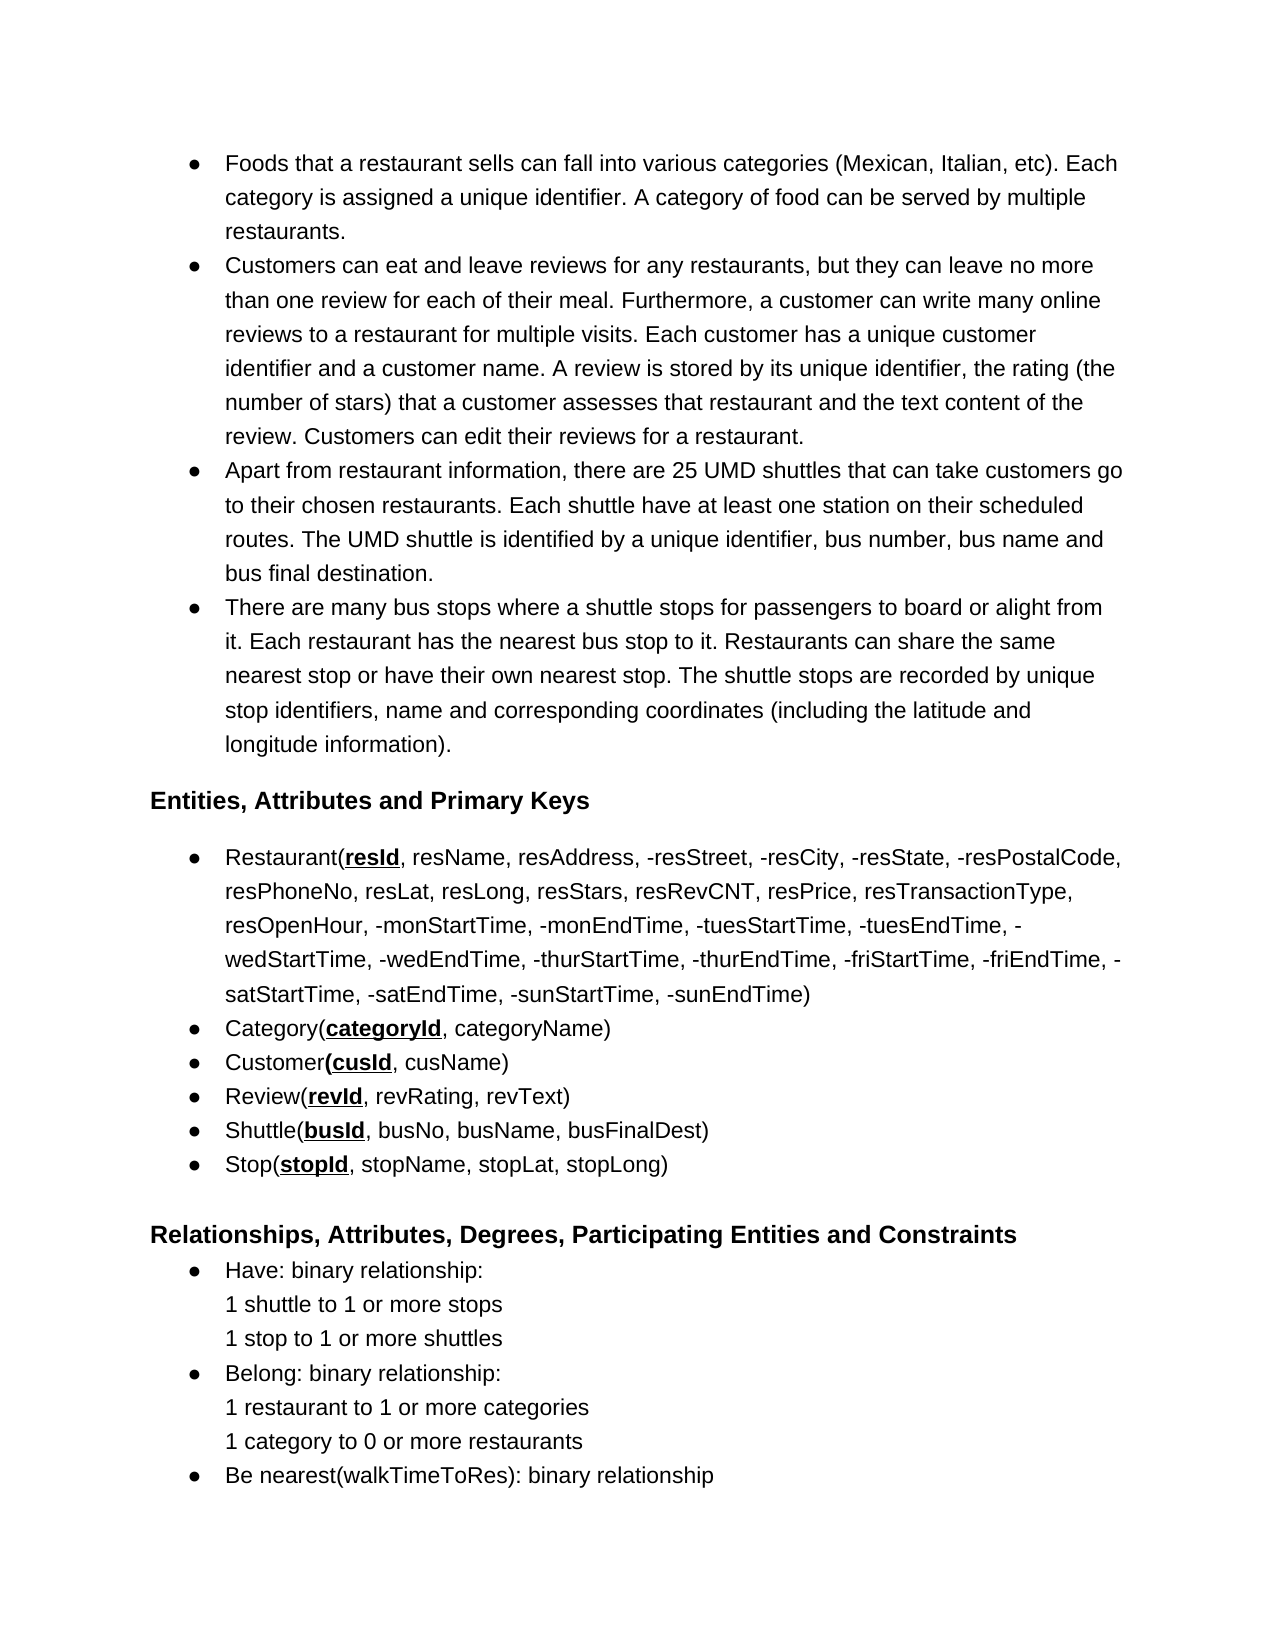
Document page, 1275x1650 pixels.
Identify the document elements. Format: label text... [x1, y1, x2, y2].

text 1 stop to 1 or more shuttles [225, 1325, 1158, 1352]
list Category(categoryId, categoryName) [187, 1015, 1125, 1041]
list Customer(cusId, cusName) [187, 1049, 1125, 1075]
text ● Apart from restaurant information, there are 25 UMD shuttles that can take customers go to their chosen restaurants. Each shuttle have at least one station on their scheduled routes. The UMD shuttle is identified by a unique identifier, bus number, bus name and bus final destination. [187, 457, 1125, 586]
list Restaurant(resId, resName, resAddress, -resStreet, -resCity, -resState, -resPostalCode, resPhoneNo, resLat, resLong, resStars, resRevCNT, resPrice, resTransactionType, resOpenHour, -monStartTime, -monEndTime, -tuesStartTime, -tuesEndTime, -wedStartTime, -wedEndTime, -thurStartTime, -thurEndTime, -friStartTime, -friEndTime, -satStartTime, -satEndTime, -sunStartTime, -sunEndTime) [187, 844, 1125, 1007]
list Belong: binary relationship: [187, 1359, 1125, 1386]
list Review(revId, revRating, revText) [187, 1083, 1125, 1109]
text 1 shuttle to 1 or more stops [225, 1291, 1158, 1318]
text ● Customers can eat and leave reviews for any restaurants, but they can leave no more than one review for each of their meal. Furthermore, a customer can write many online reviews to a restaurant for multiple visits. Each customer has a unique customer identifier and a customer name. A review is stored by its unique identifier, the rating (the number of stars) that a customer assesses that restaurant and the text content of the review. Customers can edit their reviews for a restaurant. [187, 252, 1125, 450]
list Shuttle(busId, busNo, busName, busFinalDest) [187, 1117, 1125, 1144]
list There are many bus stops where a shuttle stops for passengers to board or alight from it. Each restaurant has the nearest bus stop to it. Restaurants can share the same nearest stop or have their own nearest stop. The shuttle stops are recorded by unique stop identifiers, name and corresponding coordinates (including the latitude and longitude information). [187, 594, 1125, 757]
text 1 category to 0 or more restaurants [225, 1428, 1158, 1454]
text 1 restaurant to 1 or more categories [225, 1394, 1158, 1420]
list Have: binary relationship: [187, 1257, 1125, 1283]
subtitle Entities, Attributes and Primary Keys [150, 786, 1125, 814]
list Be nearest(walkTimeToRes): binary relationship [187, 1462, 1125, 1488]
subtitle Relationships, Attributes, Degrees, Participating Entities and Constraints [150, 1220, 1125, 1248]
list Stop(stopId, stopName, stopLat, stopLong) [187, 1151, 1125, 1178]
text ● Foods that a restaurant sells can fall into various categories (Mexican, Italian, etc). Each category is assigned a unique identifier. A category of food can be served by multiple restaurants. [187, 150, 1125, 245]
